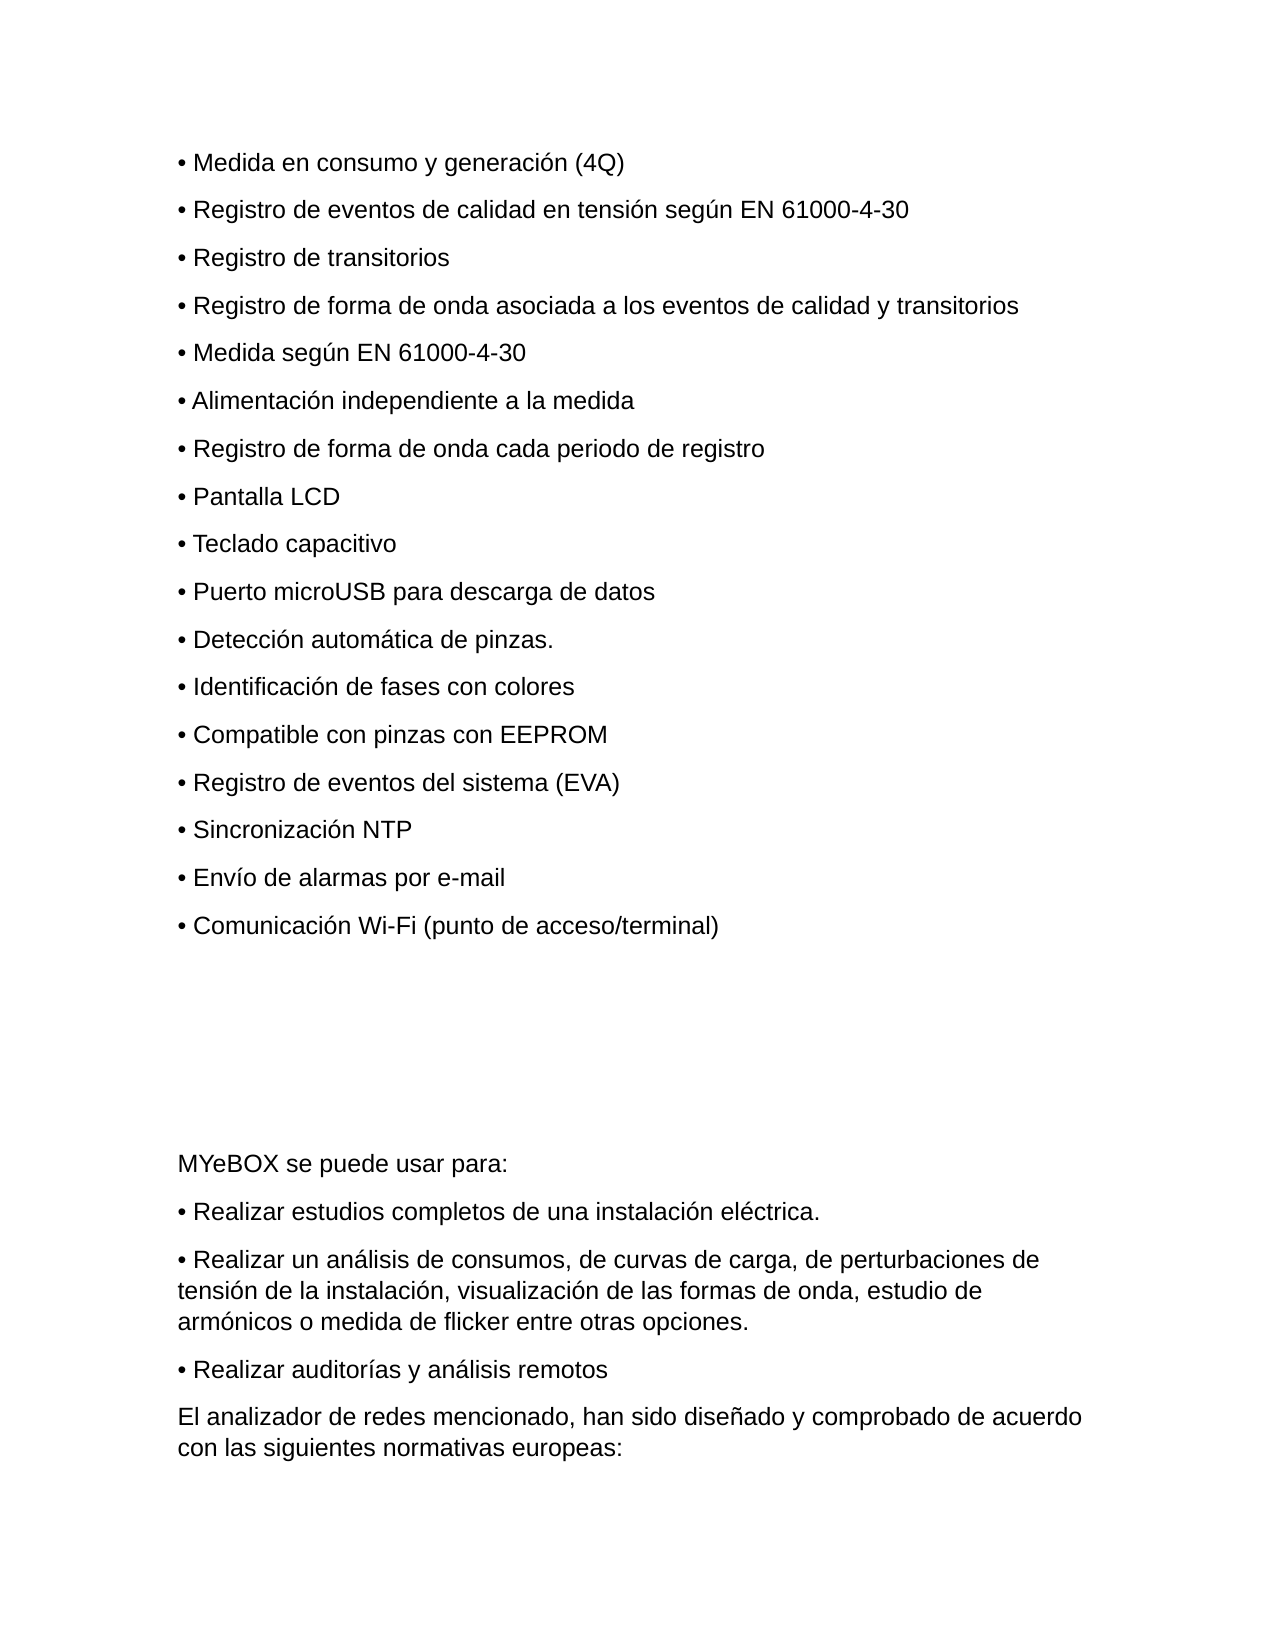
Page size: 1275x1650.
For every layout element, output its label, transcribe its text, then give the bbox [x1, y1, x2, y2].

text • Registro de forma de onda cada periodo de registro [177, 434, 1098, 463]
text • Registro de forma de onda asociada a los eventos de calidad y transitorios [177, 291, 1098, 319]
text • Realizar un análisis de consumos, de curvas de carga, de perturbaciones de tensión de la instalación, visualización de las formas de onda, estudio de armónicos o medida de flicker entre otras opciones. [177, 1245, 1098, 1336]
text • Detección automática de pinzas. [177, 625, 1098, 653]
text • Alimentación independiente a la medida [177, 386, 1098, 415]
text • Identificación de fases con colores [177, 672, 1098, 701]
text • Realizar estudios completos de una instalación eléctrica. [177, 1197, 1098, 1226]
text • Registro de eventos del sistema (EVA) [177, 768, 1098, 797]
text • Sincronización NTP [177, 816, 1098, 844]
text • Teclado capacitivo [177, 529, 1098, 558]
text • Medida en consumo y generación (4Q) [177, 148, 1098, 176]
text • Compatible con pinzas con EEPROM [177, 720, 1098, 749]
text El analizador de redes mencionado, han sido diseñado y comprobado de acuerdo con las siguientes normativas europeas: [177, 1402, 1098, 1462]
text • Medida según EN 61000-4-30 [177, 338, 1098, 367]
text • Registro de eventos de calidad en tensión según EN 61000-4-30 [177, 195, 1098, 224]
text • Registro de transitorios [177, 243, 1098, 272]
text • Comunicación Wi-Fi (punto de acceso/terminal) [177, 911, 1098, 940]
text • Realizar auditorías y análisis remotos [177, 1355, 1098, 1383]
text • Envío de alarmas por e-mail [177, 863, 1098, 892]
text • Puerto microUSB para descarga de datos [177, 577, 1098, 606]
text MYeBOX se puede usar para: [177, 1149, 1098, 1178]
text • Pantalla LCD [177, 482, 1098, 510]
